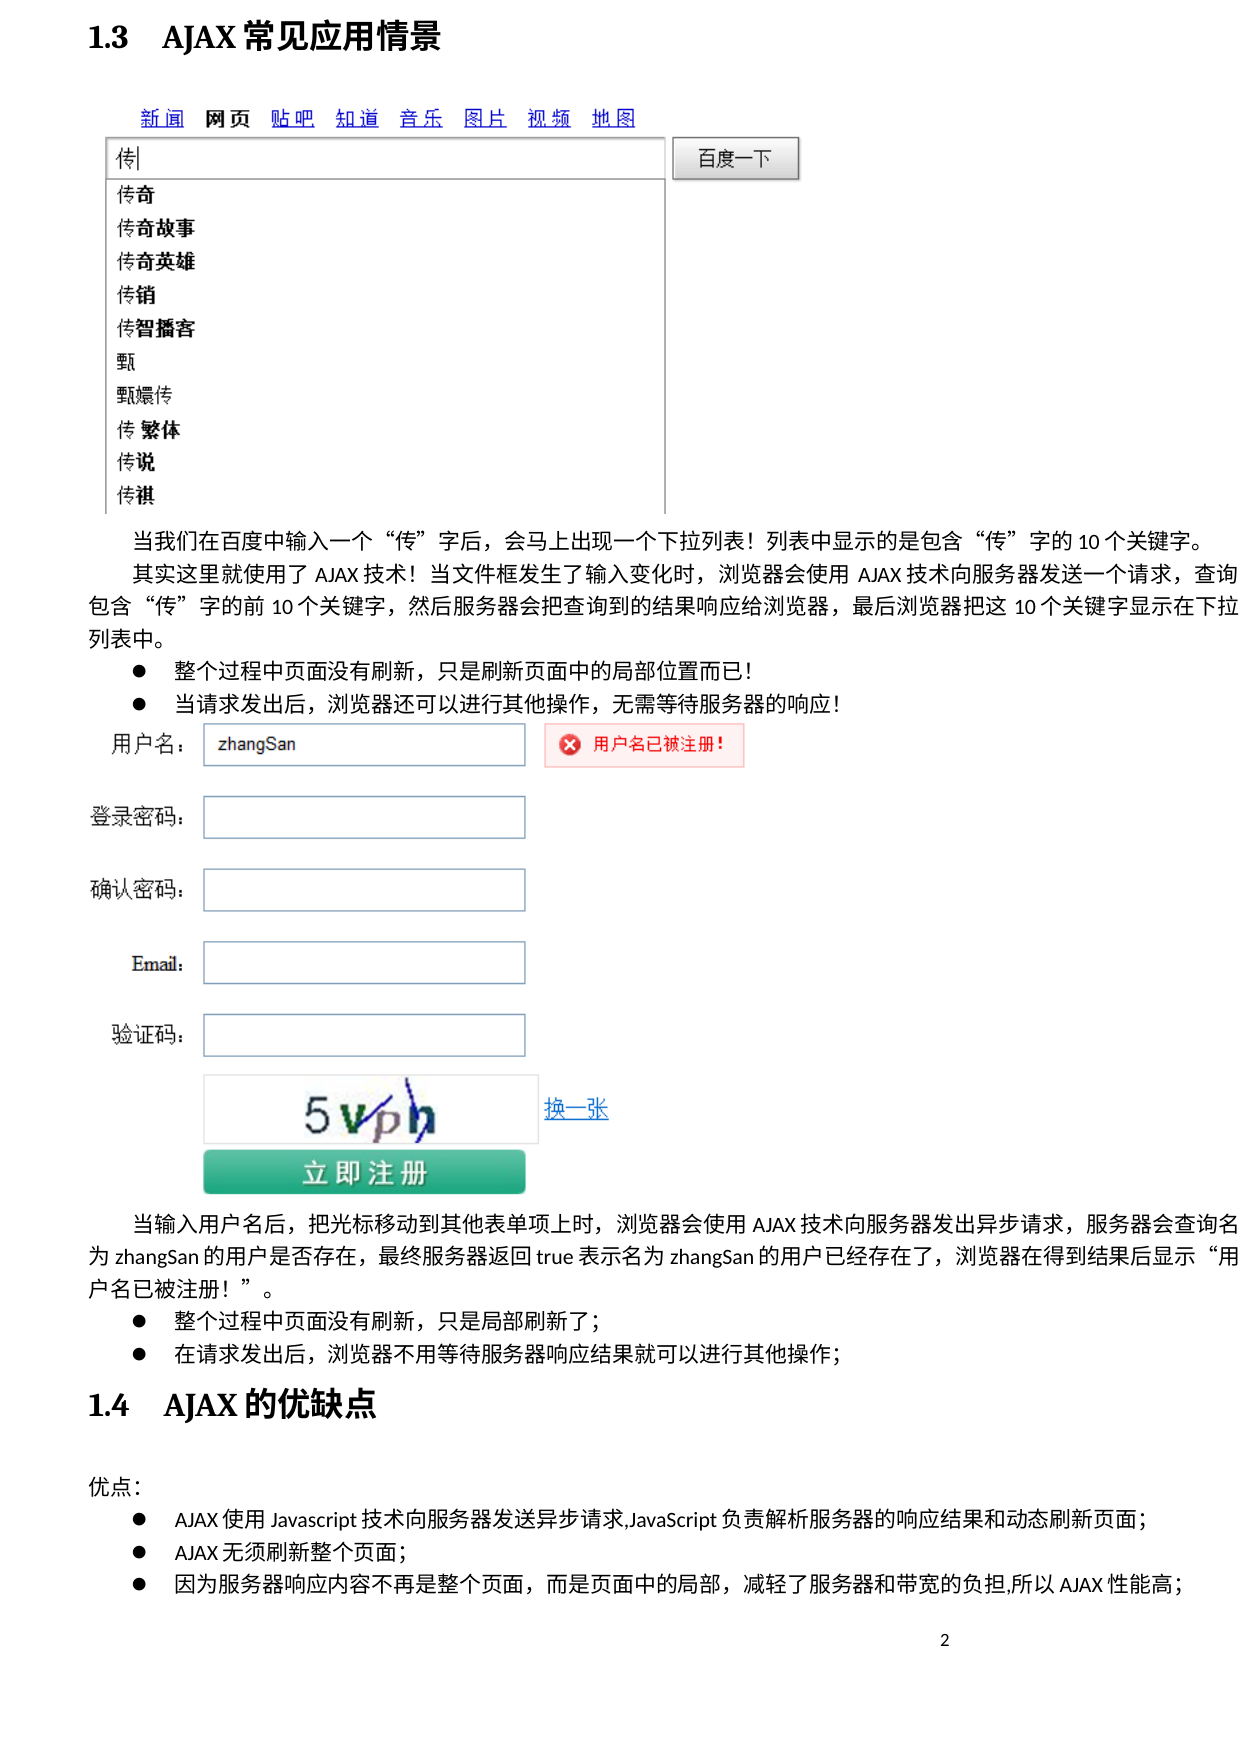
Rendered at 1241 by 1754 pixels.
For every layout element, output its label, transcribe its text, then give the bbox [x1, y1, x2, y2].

subtitle 1.4 AJAX的优缺点 [88, 1369, 1240, 1434]
list AJAX无须刷新整个页面； [131, 1534, 1240, 1567]
list AJAX使用Javascript技术向服务器发送异步请求,JavaScript负责解析服务器的响应结果和动态刷新页面； [131, 1502, 1240, 1534]
text 其实这里就使用了AJAX技术！当文件框发生了输入变化时，浏览器会使用AJAX技术向服务器发送一个请求，查询包含“传”字的前10个关键字，然后服务器会把查询到的结果响应给浏览器，最后浏览器把这10个关键字显示在下拉列表中。 [88, 556, 1240, 654]
list 当请求发出后，浏览器还可以进行其他操作，无需等待服务器的响应！ [131, 686, 1240, 719]
picture [88, 718, 750, 1205]
list 因为服务器响应内容不再是整个页面，而是页面中的局部，减轻了服务器和带宽的负担,所以AJAX性能高； [131, 1567, 1240, 1599]
list 整个过程中页面没有刷新，只是局部刷新了； [131, 1304, 1240, 1336]
list 整个过程中页面没有刷新，只是刷新页面中的局部位置而已！ [131, 654, 1240, 686]
picture [88, 101, 814, 514]
text 优点： [88, 1469, 1240, 1502]
subtitle 1.3 AJAX常见应用情景 [88, 1, 1240, 66]
text 当输入用户名后，把光标移动到其他表单项上时，浏览器会使用AJAX技术向服务器发出异步请求，服务器会查询名为zhangSan的用户是否存在，最终服务器返回true表示名为zhangSan的用户已经存在了，浏览器在得到结果后显示“用户名已被注册！”。 [88, 1206, 1240, 1304]
list 在请求发出后，浏览器不用等待服务器响应结果就可以进行其他操作； [131, 1336, 1240, 1369]
text 当我们在百度中输入一个“传”字后，会马上出现一个下拉列表！列表中显示的是包含“传”字的10个关键字。 [88, 524, 1240, 556]
